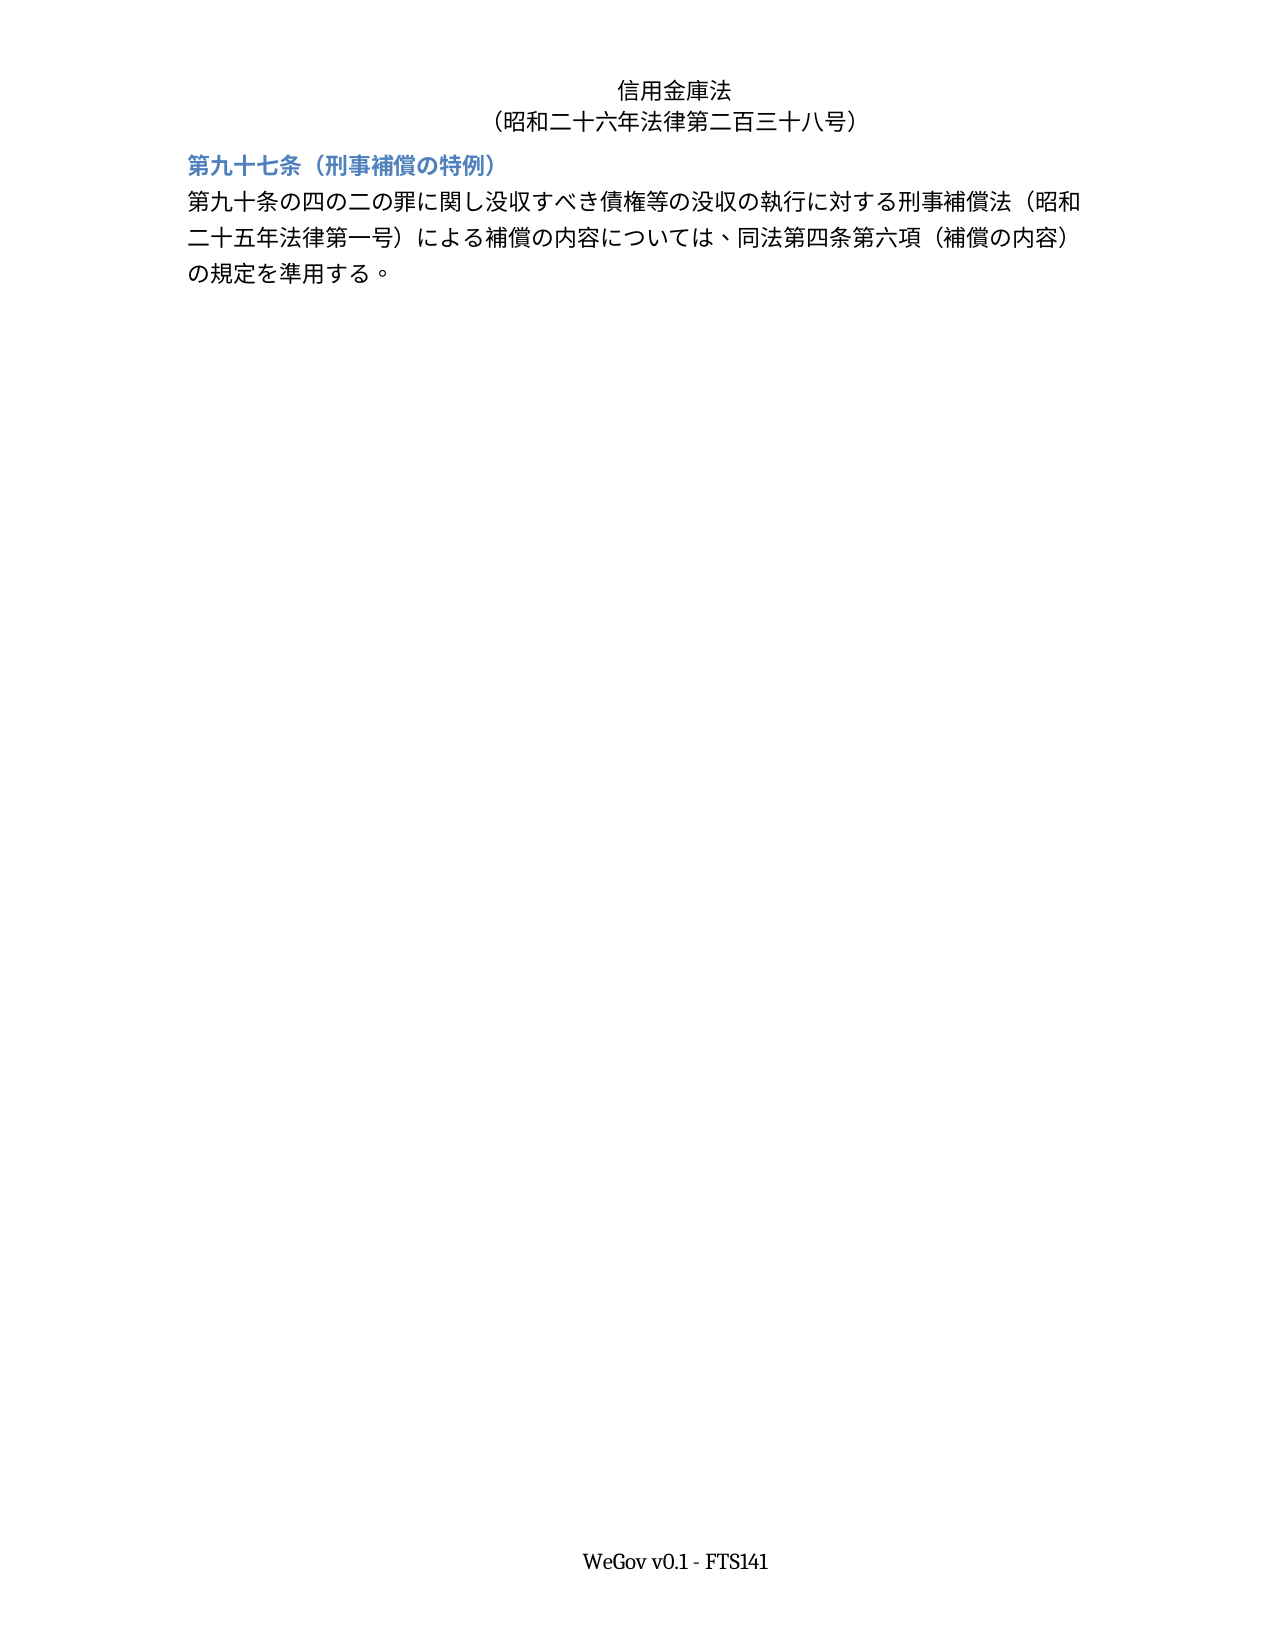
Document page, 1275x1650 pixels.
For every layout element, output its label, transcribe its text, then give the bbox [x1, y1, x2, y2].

subtitle 第九十七条（刑事補償の特例） [187, 150, 1087, 181]
text 第九十条の四の二の罪に関し没収すべき債権等の没収の執行に対する刑事補償法（昭和二十五年法律第一号）による補償の内容については、同法第四条第六項（補償の内容）の規定を準用する。 [187, 186, 1087, 289]
